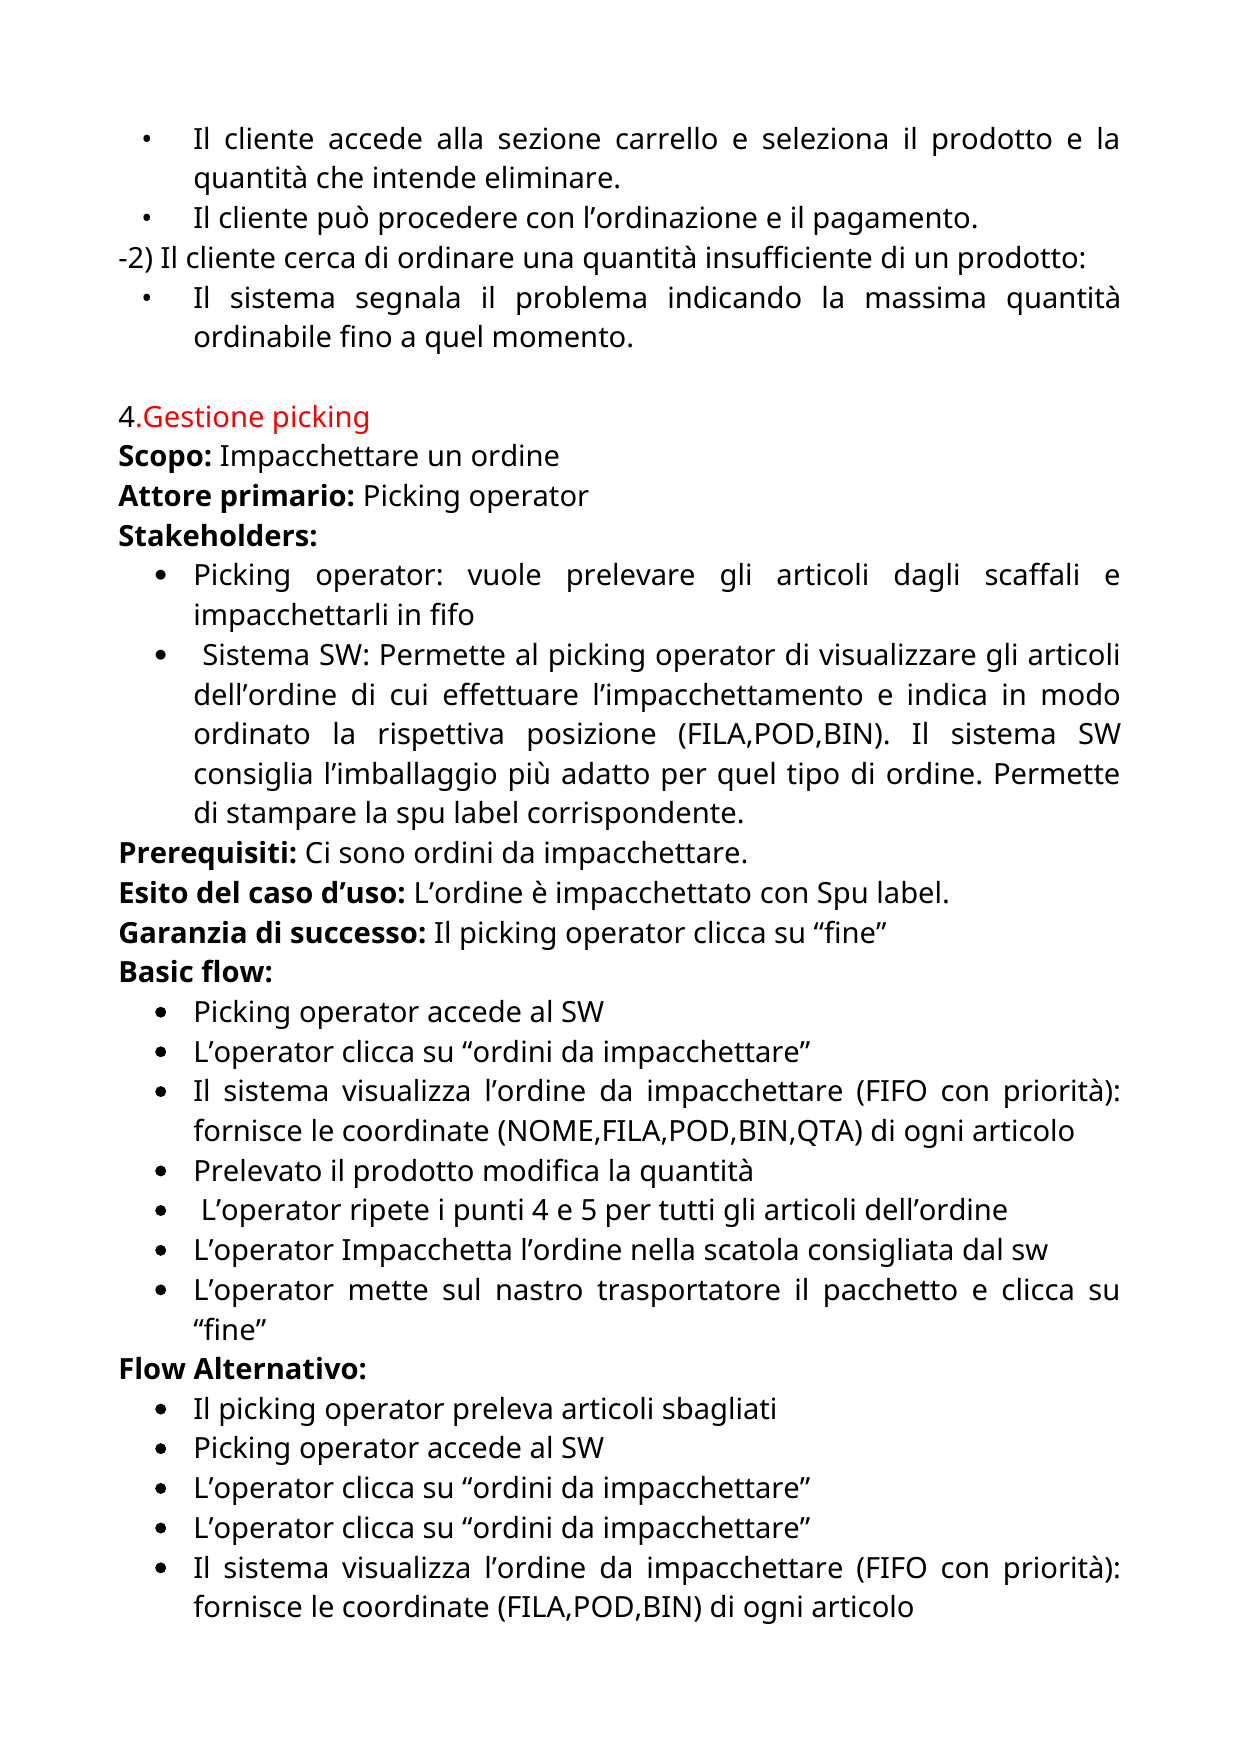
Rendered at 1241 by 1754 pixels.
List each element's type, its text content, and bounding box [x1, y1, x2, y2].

list Picking operator accede al SW [156, 991, 1122, 1031]
text Flow Alternativo: [118, 1348, 1122, 1388]
text Scopo: Impacchettare un ordine [118, 436, 1122, 475]
list Il picking operator preleva articoli sbagliati [156, 1388, 1122, 1428]
list Il cliente può procedere con l’ordinazione e il pagamento. [141, 197, 1122, 237]
list L’operator Impacchetta l’ordine nella scatola consigliata dal sw [156, 1229, 1122, 1269]
list L’operator ripete i punti 4 e 5 per tutti gli articoli dell’ordine [156, 1190, 1122, 1229]
text -2) Il cliente cerca di ordinare una quantità insufficiente di un prodotto: [118, 237, 1122, 277]
text Garanzia di successo: Il picking operator clicca su “fine” [118, 912, 1122, 952]
list Il sistema visualizza l’ordine da impacchettare (FIFO con priorità): fornisce le coordinate (NOME,FILA,POD,BIN,QTA) di ogni articolo [156, 1071, 1122, 1150]
list Il sistema segnala il problema indicando la massima quantità ordinabile fino a quel momento. [141, 277, 1122, 356]
list L’operator clicca su “ordini da impacchettare” [156, 1507, 1122, 1547]
text Attore primario: Picking operator [118, 475, 1122, 515]
list L’operator mette sul nastro trasportatore il pacchetto e clicca su “fine” [156, 1269, 1122, 1348]
text Esito del caso d’uso: L’ordine è impacchettato con Spu label. [118, 872, 1122, 912]
text 4.Gestione picking [118, 396, 1122, 436]
list L’operator clicca su “ordini da impacchettare” [156, 1467, 1122, 1507]
list Picking operator accede al SW [156, 1428, 1122, 1467]
list Picking operator: vuole prelevare gli articoli dagli scaffali e impacchettarli in fifo [156, 555, 1122, 634]
list Il cliente accede alla sezione carrello e seleziona il prodotto e la quantità che intende eliminare. [141, 118, 1122, 197]
text Stakeholders: [118, 515, 1122, 555]
list Sistema SW: Permette al picking operator di visualizzare gli articoli dell’ordine di cui effettuare l’impacchettamento e indica in modo ordinato la rispettiva posizione (FILA,POD,BIN). Il sistema SW consiglia l’imballaggio più adatto per quel tipo di ordine. Permette di stampare la spu label corrispondente. [156, 634, 1122, 832]
list Prelevato il prodotto modifica la quantità [156, 1150, 1122, 1190]
text Prerequisiti: Ci sono ordini da impacchettare. [118, 832, 1122, 872]
list Il sistema visualizza l’ordine da impacchettare (FIFO con priorità): fornisce le coordinate (FILA,POD,BIN) di ogni articolo [156, 1547, 1122, 1626]
list L’operator clicca su “ordini da impacchettare” [156, 1031, 1122, 1071]
text Basic flow: [118, 952, 1122, 991]
